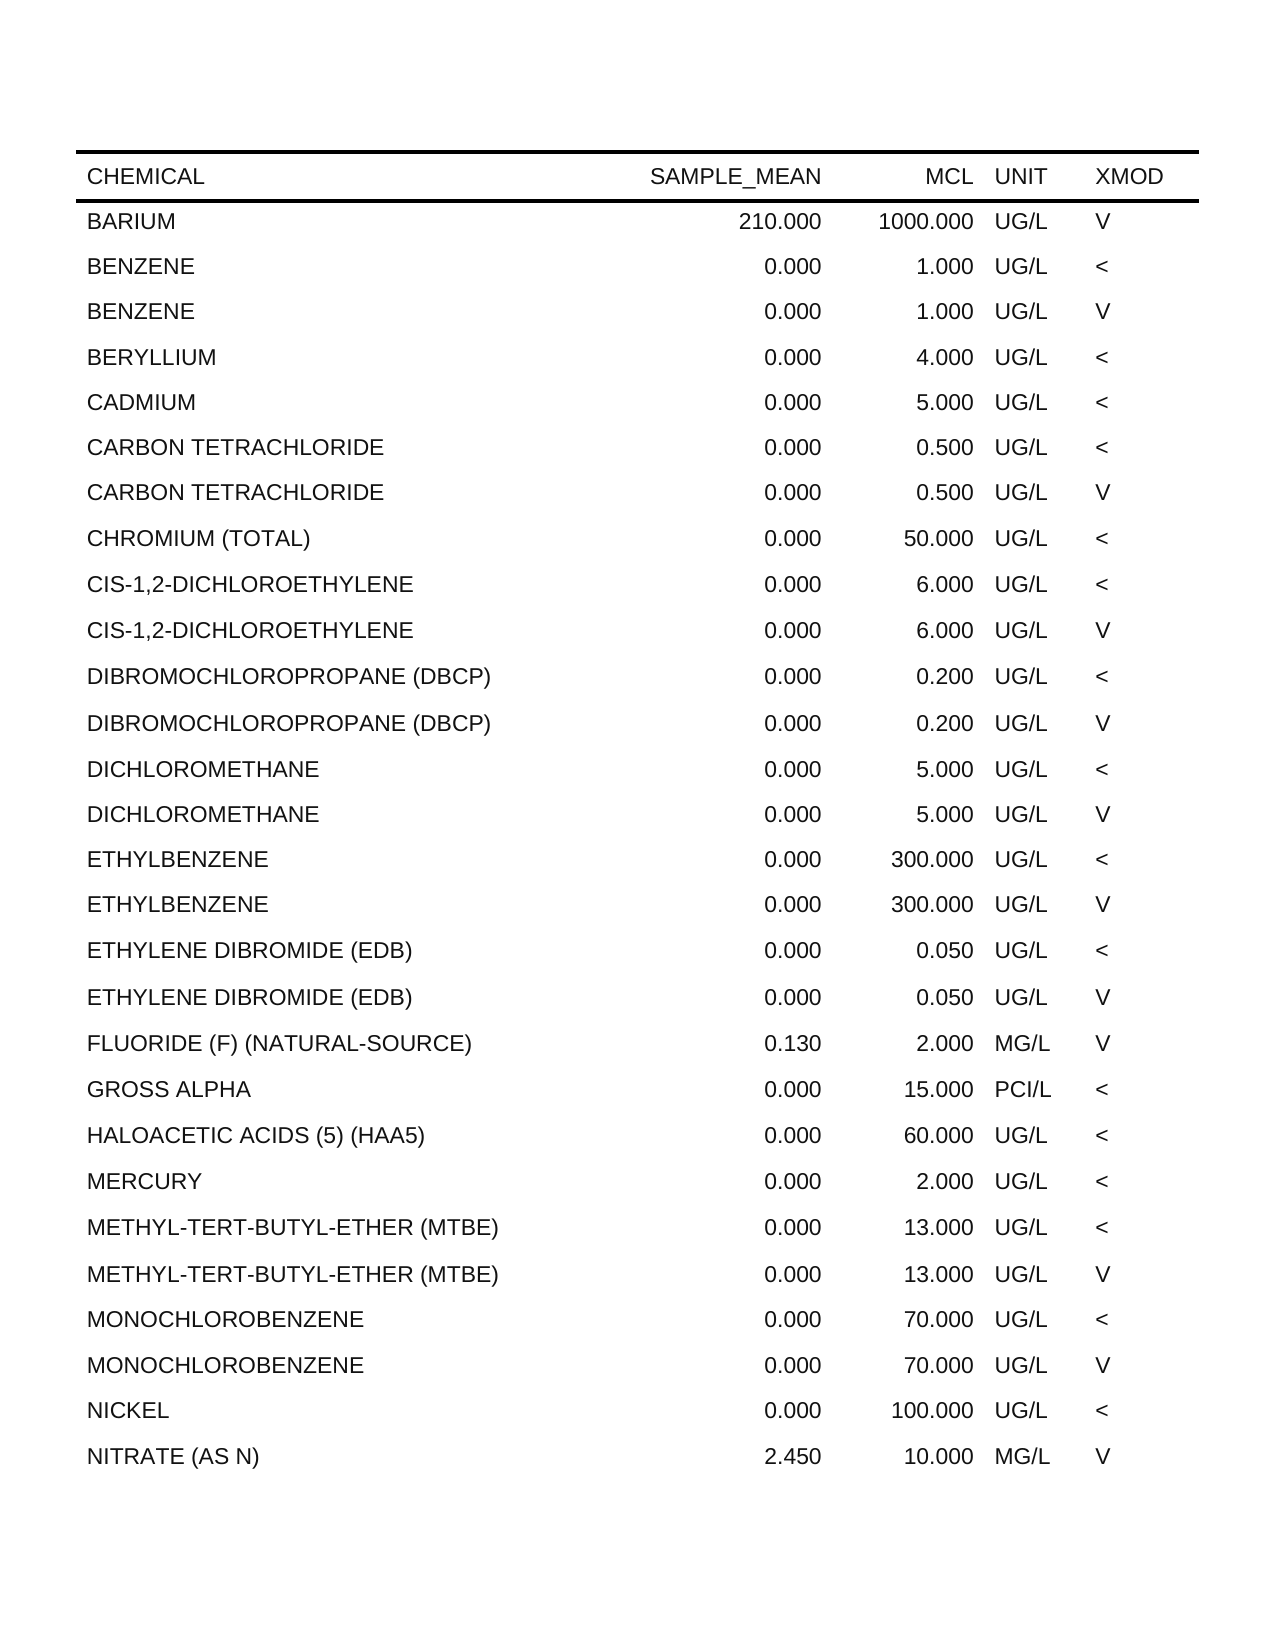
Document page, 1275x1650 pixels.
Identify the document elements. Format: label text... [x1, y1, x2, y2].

table_cell BENZENE [76, 289, 619, 334]
table_cell 0.050 [832, 927, 984, 974]
table_cell 0.000 [620, 927, 832, 974]
table_cell 0.000 [620, 470, 832, 515]
table_cell UG/L [984, 653, 1085, 700]
table_cell UG/L [984, 1297, 1085, 1342]
table_cell MONOCHLOROBENZENE [76, 1342, 619, 1387]
table_cell 0.000 [620, 837, 832, 882]
table_cell CADMIUM [76, 379, 619, 424]
table_cell 0.000 [620, 1067, 832, 1112]
table_cell GROSS ALPHA [76, 1067, 619, 1112]
table_cell 0.000 [620, 1250, 832, 1297]
table_cell UG/L [984, 244, 1085, 289]
table_cell 0.000 [620, 562, 832, 607]
table_cell < [1085, 837, 1199, 882]
table_cell 0.000 [620, 1159, 832, 1204]
table_cell UG/L [984, 203, 1085, 244]
table_cell 0.000 [620, 244, 832, 289]
table_cell < [1085, 562, 1199, 607]
table_cell V [1085, 882, 1199, 927]
table_cell HALOACETIC ACIDS (5) (HAA5) [76, 1112, 619, 1159]
table_cell V [1085, 470, 1199, 515]
table_cell 300.000 [832, 837, 984, 882]
table_cell V [1085, 1433, 1199, 1479]
table_cell < [1085, 379, 1199, 424]
table_cell ETHYLENE DIBROMIDE (EDB) [76, 927, 619, 974]
table_cell V [1085, 1250, 1199, 1297]
table_cell 0.200 [832, 653, 984, 700]
table_cell METHYL-TERT-BUTYL-ETHER (MTBE) [76, 1250, 619, 1297]
table_cell DIBROMOCHLOROPROPANE (DBCP) [76, 653, 619, 700]
table_cell FLUORIDE (F) (NATURAL-SOURCE) [76, 1020, 619, 1067]
table_cell CARBON TETRACHLORIDE [76, 470, 619, 515]
table_cell < [1085, 1204, 1199, 1250]
table_cell V [1085, 1020, 1199, 1067]
table_cell < [1085, 244, 1199, 289]
table_cell DIBROMOCHLOROPROPANE (DBCP) [76, 700, 619, 746]
table_cell < [1085, 515, 1199, 562]
table_cell V [1085, 289, 1199, 334]
table_cell UG/L [984, 562, 1085, 607]
table_cell DICHLOROMETHANE [76, 792, 619, 837]
table_cell 0.000 [620, 608, 832, 653]
table_cell < [1085, 746, 1199, 792]
table_cell NITRATE (AS N) [76, 1433, 619, 1479]
table_cell 1000.000 [832, 203, 984, 244]
table_cell NICKEL [76, 1388, 619, 1433]
table_cell < [1085, 1067, 1199, 1112]
table_cell 5.000 [832, 379, 984, 424]
table_cell UG/L [984, 515, 1085, 562]
table_cell < [1085, 927, 1199, 974]
table_header SAMPLE_MEAN [620, 154, 832, 198]
table_cell UG/L [984, 1388, 1085, 1433]
table_cell ETHYLENE DIBROMIDE (EDB) [76, 974, 619, 1020]
table_cell < [1085, 1112, 1199, 1159]
table_cell 2.000 [832, 1020, 984, 1067]
table_cell UG/L [984, 927, 1085, 974]
table_cell MG/L [984, 1020, 1085, 1067]
table_cell 0.000 [620, 515, 832, 562]
table_cell 70.000 [832, 1297, 984, 1342]
table_cell 10.000 [832, 1433, 984, 1479]
table_cell UG/L [984, 792, 1085, 837]
table_cell UG/L [984, 700, 1085, 746]
table_cell ETHYLBENZENE [76, 882, 619, 927]
table_cell 50.000 [832, 515, 984, 562]
table_cell 0.000 [620, 1342, 832, 1387]
table_cell UG/L [984, 608, 1085, 653]
table_cell 0.000 [620, 700, 832, 746]
table_cell 0.200 [832, 700, 984, 746]
table_cell UG/L [984, 746, 1085, 792]
table_cell 0.050 [832, 974, 984, 1020]
table_cell METHYL-TERT-BUTYL-ETHER (MTBE) [76, 1204, 619, 1250]
table_cell DICHLOROMETHANE [76, 746, 619, 792]
table_cell < [1085, 1388, 1199, 1433]
table_cell UG/L [984, 425, 1085, 470]
table_cell < [1085, 334, 1199, 379]
table_cell 70.000 [832, 1342, 984, 1387]
table_cell < [1085, 1297, 1199, 1342]
table_cell MG/L [984, 1433, 1085, 1479]
table_cell 0.000 [620, 334, 832, 379]
table_header MCL [832, 154, 984, 198]
table_cell UG/L [984, 837, 1085, 882]
table_header CHEMICAL [76, 154, 619, 198]
table_cell 4.000 [832, 334, 984, 379]
table_cell 0.000 [620, 746, 832, 792]
table_cell 0.000 [620, 882, 832, 927]
table_cell UG/L [984, 974, 1085, 1020]
table_cell 0.130 [620, 1020, 832, 1067]
table_cell 2.450 [620, 1433, 832, 1479]
table_cell UG/L [984, 1250, 1085, 1297]
table_cell 0.000 [620, 1388, 832, 1433]
table_cell BENZENE [76, 244, 619, 289]
table_cell 0.000 [620, 1112, 832, 1159]
table_cell CIS-1,2-DICHLOROETHYLENE [76, 562, 619, 607]
table_cell UG/L [984, 470, 1085, 515]
table_cell UG/L [984, 882, 1085, 927]
table_cell MONOCHLOROBENZENE [76, 1297, 619, 1342]
table_cell 0.000 [620, 379, 832, 424]
table_cell 1.000 [832, 289, 984, 334]
table_cell 6.000 [832, 562, 984, 607]
table_cell CARBON TETRACHLORIDE [76, 425, 619, 470]
table_cell UG/L [984, 334, 1085, 379]
table_cell 13.000 [832, 1250, 984, 1297]
table_cell V [1085, 700, 1199, 746]
table_cell UG/L [984, 1342, 1085, 1387]
table_cell 5.000 [832, 746, 984, 792]
table_cell 0.000 [620, 425, 832, 470]
table_cell V [1085, 974, 1199, 1020]
table_cell V [1085, 792, 1199, 837]
table_cell UG/L [984, 379, 1085, 424]
table_cell 0.000 [620, 1204, 832, 1250]
table_cell BARIUM [76, 203, 619, 244]
table_cell < [1085, 425, 1199, 470]
table_cell BERYLLIUM [76, 334, 619, 379]
table_cell V [1085, 608, 1199, 653]
table_header UNIT [984, 154, 1085, 198]
table_cell < [1085, 653, 1199, 700]
table_cell 13.000 [832, 1204, 984, 1250]
table_cell ETHYLBENZENE [76, 837, 619, 882]
table_cell 0.000 [620, 974, 832, 1020]
table_cell 60.000 [832, 1112, 984, 1159]
table_cell 0.000 [620, 653, 832, 700]
table_cell 5.000 [832, 792, 984, 837]
table_cell 0.000 [620, 1297, 832, 1342]
table_cell UG/L [984, 1112, 1085, 1159]
table_header XMOD [1085, 154, 1199, 198]
table_cell 0.500 [832, 425, 984, 470]
table_cell CIS-1,2-DICHLOROETHYLENE [76, 608, 619, 653]
table_cell < [1085, 1159, 1199, 1204]
table_cell V [1085, 1342, 1199, 1387]
table_cell 15.000 [832, 1067, 984, 1112]
table_cell CHROMIUM (TOTAL) [76, 515, 619, 562]
table_cell 300.000 [832, 882, 984, 927]
table_cell UG/L [984, 1159, 1085, 1204]
table_cell 0.000 [620, 792, 832, 837]
table_cell 2.000 [832, 1159, 984, 1204]
table_cell 6.000 [832, 608, 984, 653]
table_cell V [1085, 203, 1199, 244]
table_cell PCI/L [984, 1067, 1085, 1112]
table_cell 210.000 [620, 203, 832, 244]
table_cell UG/L [984, 289, 1085, 334]
table_cell 0.000 [620, 289, 832, 334]
table_cell 100.000 [832, 1388, 984, 1433]
table_cell 0.500 [832, 470, 984, 515]
table_cell MERCURY [76, 1159, 619, 1204]
table_cell UG/L [984, 1204, 1085, 1250]
table_cell 1.000 [832, 244, 984, 289]
